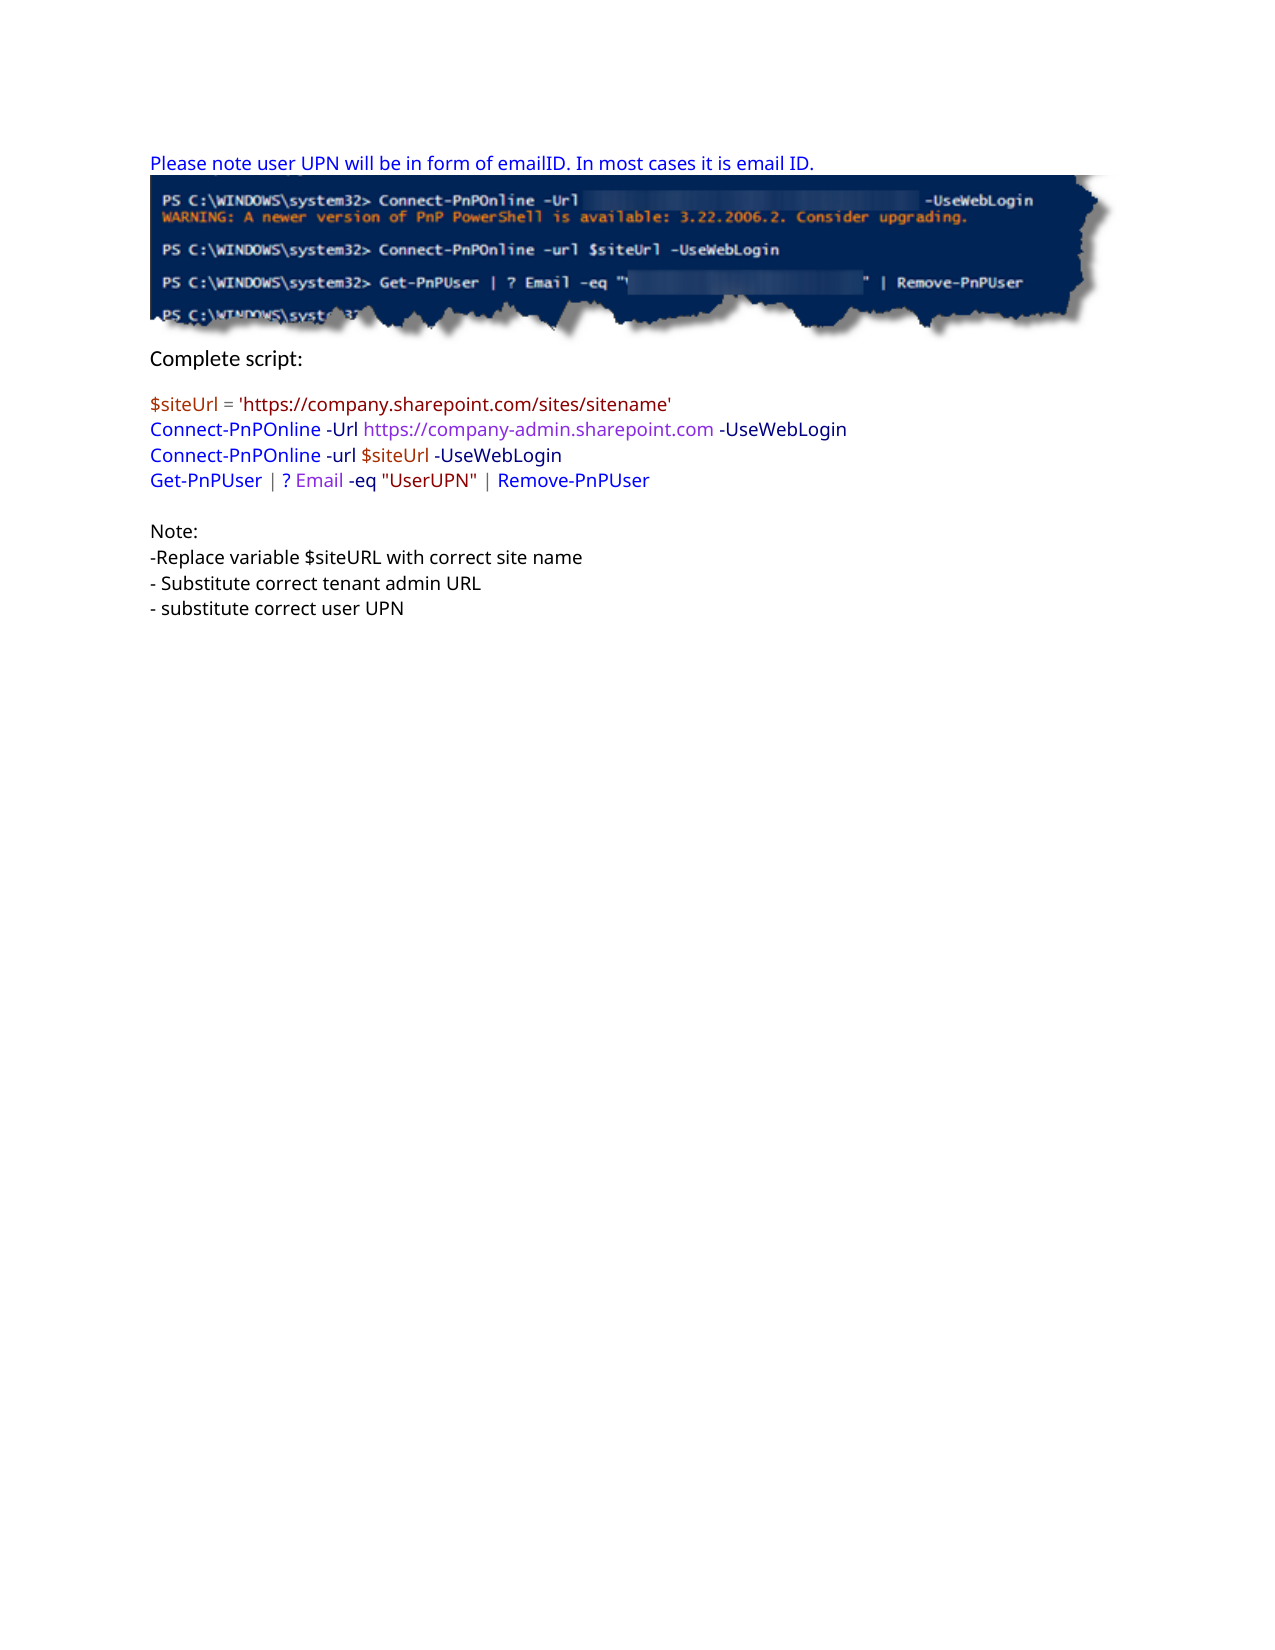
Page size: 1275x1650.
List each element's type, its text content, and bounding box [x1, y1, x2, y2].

text Connect-PnPOnline -url $siteUrl -UseWebLogin [150, 442, 1125, 468]
text Complete script: [150, 345, 1125, 372]
text Get-PnPUser | ? Email -eq "UserUPN" | Remove-PnPUser [150, 468, 1125, 493]
text Please note user UPN will be in form of emailID. In most cases it is email ID. [150, 150, 1125, 175]
text - Substitute correct tenant admin URL [150, 570, 1125, 595]
text -Replace variable $siteURL with correct site name [150, 544, 1125, 570]
text - substitute correct user UPN [150, 595, 1125, 621]
text Connect-PnPOnline -Url https://company-admin.sharepoint.com -UseWebLogin [150, 417, 1125, 442]
picture [150, 175, 1125, 345]
text Note: [150, 519, 1125, 544]
text $siteUrl = 'https://company.sharepoint.com/sites/sitename' [150, 391, 1125, 417]
